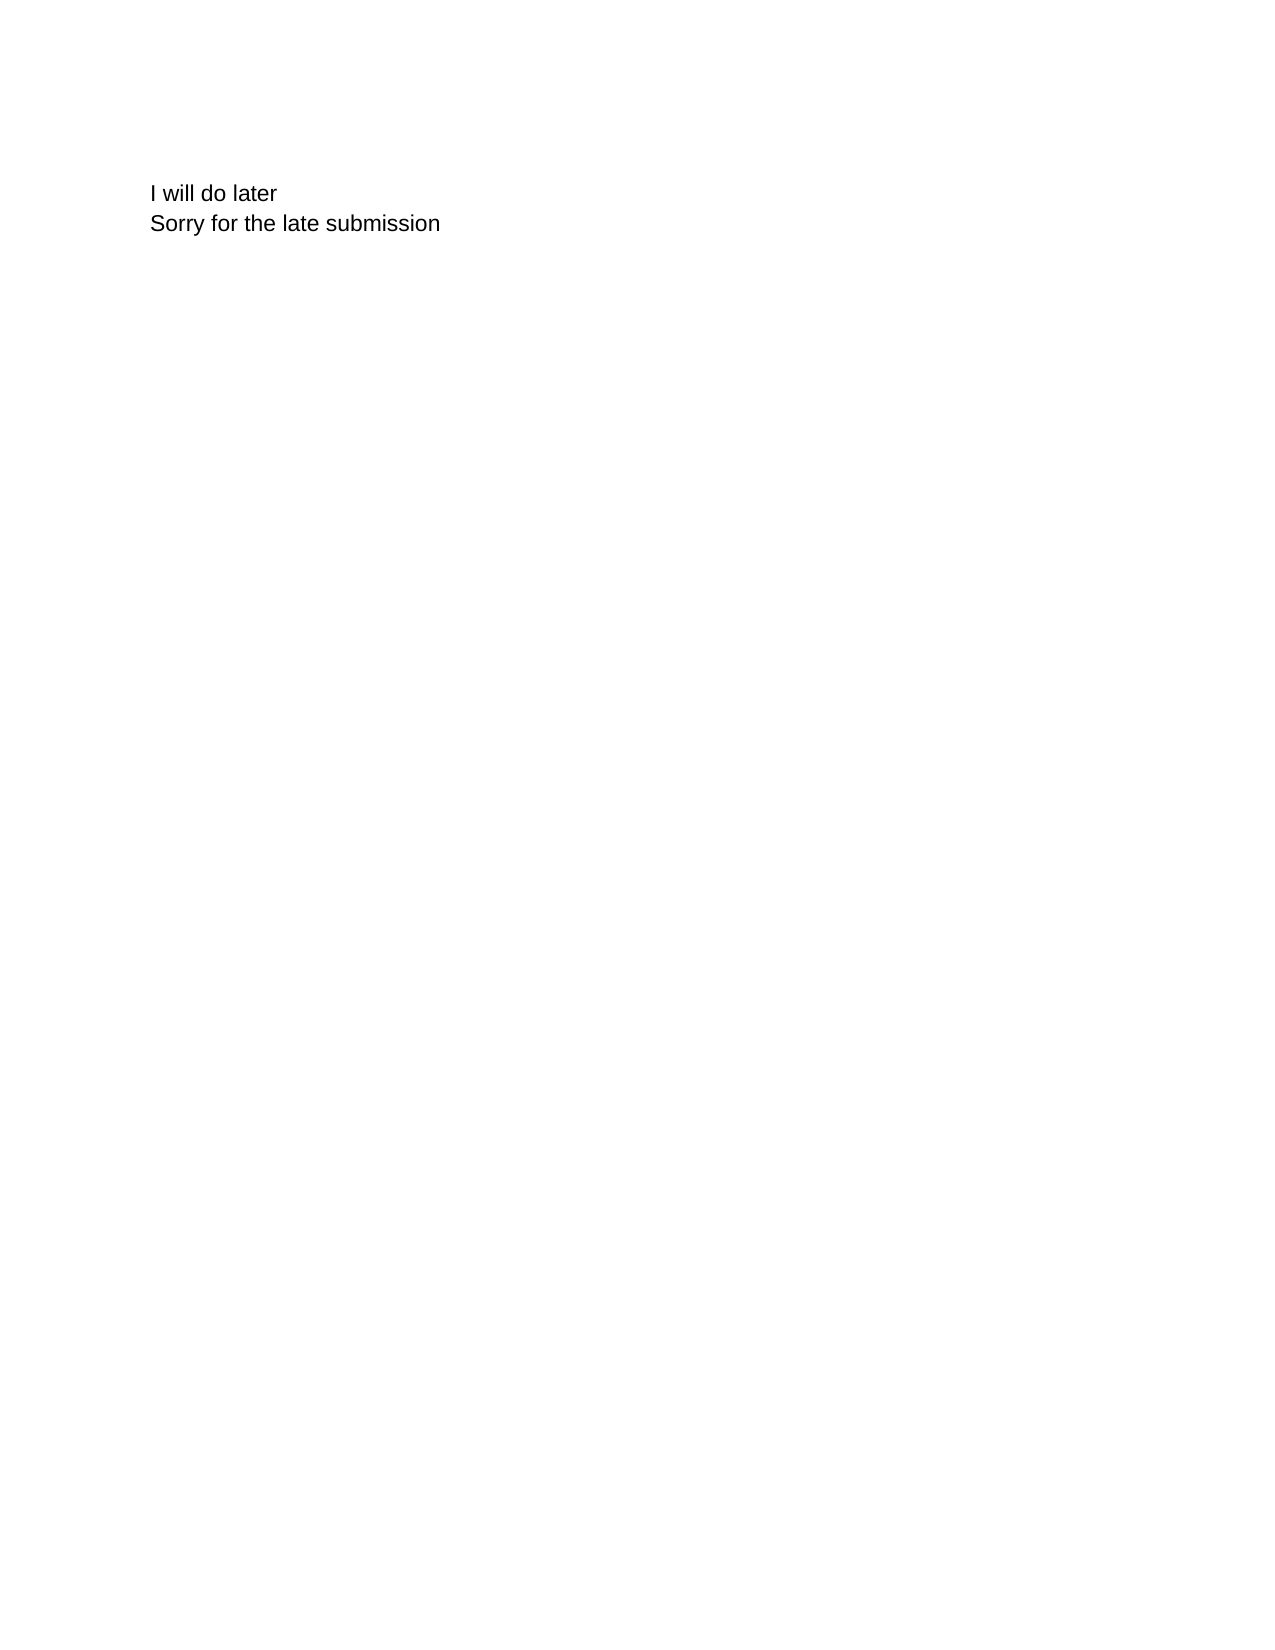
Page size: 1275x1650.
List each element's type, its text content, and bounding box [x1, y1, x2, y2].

text I will do later [150, 180, 1125, 207]
text Sorry for the late submission [150, 210, 1125, 237]
